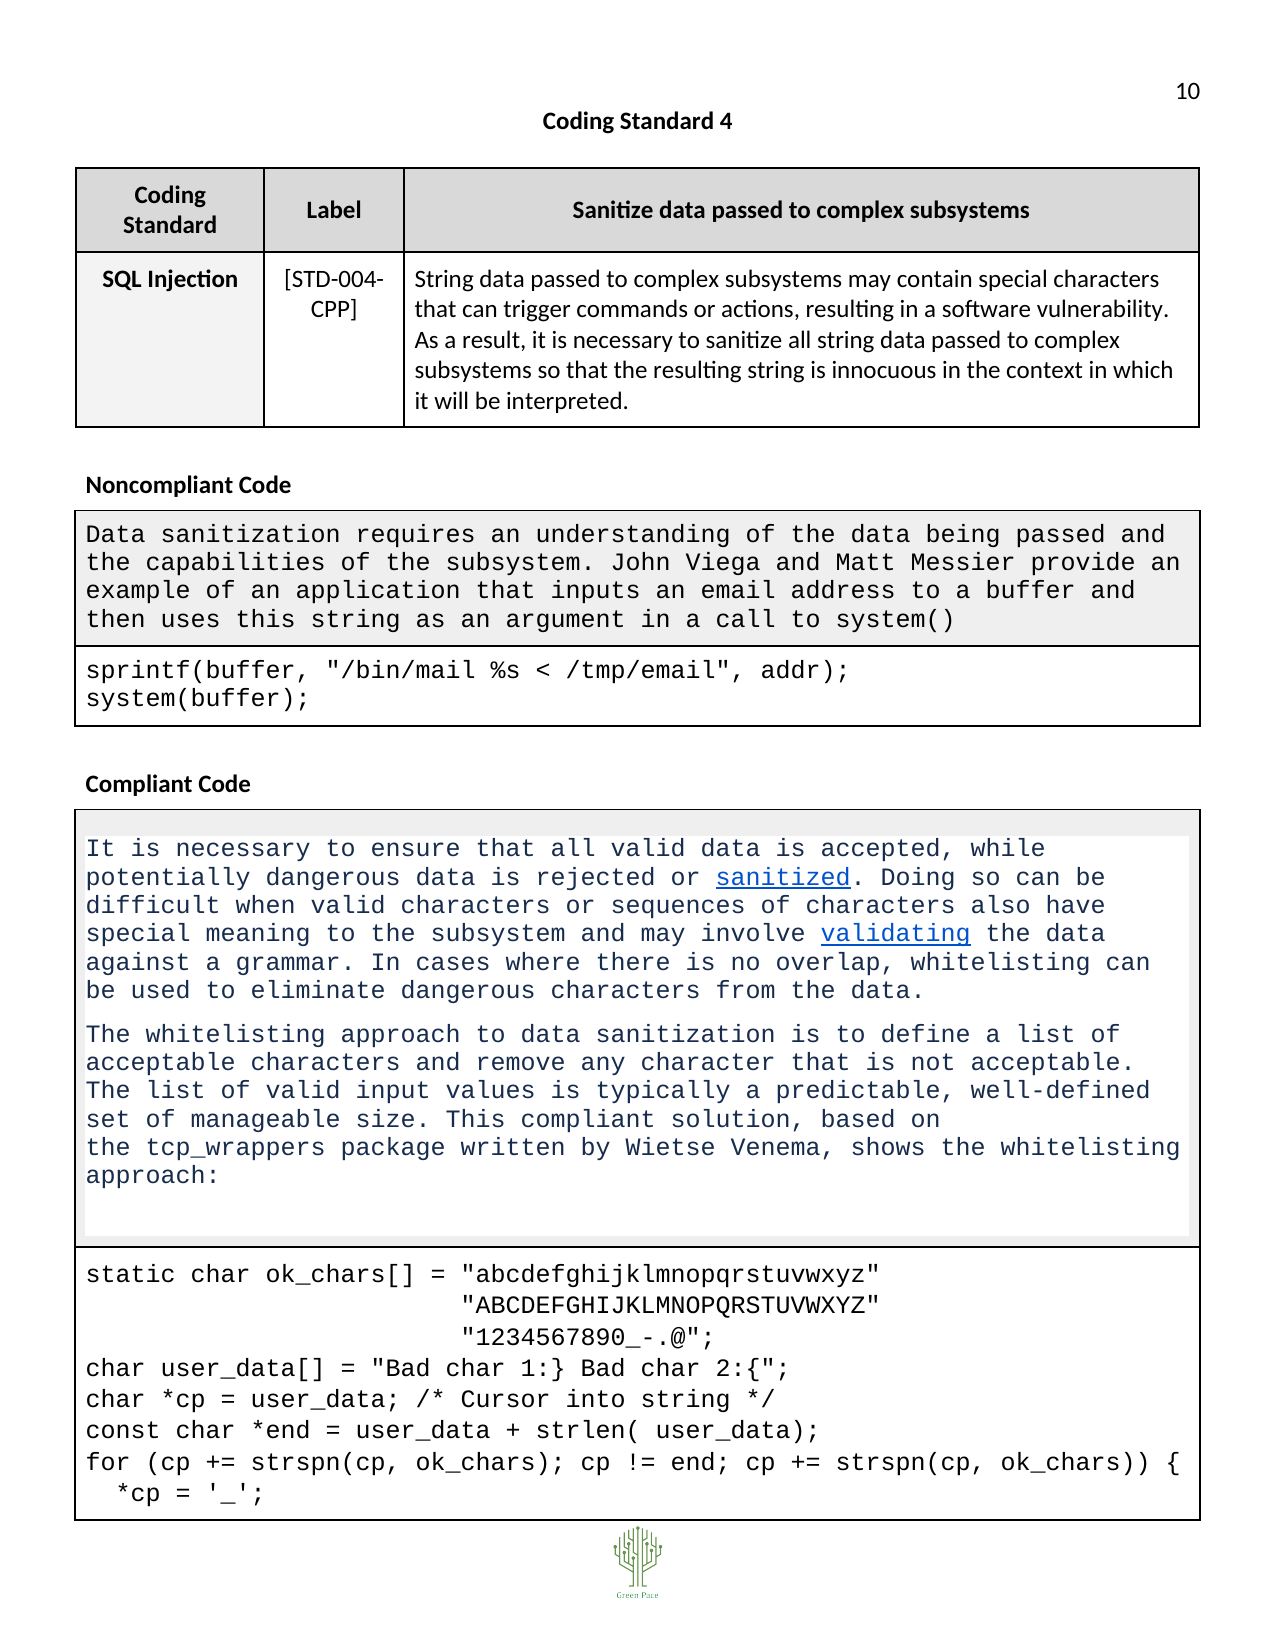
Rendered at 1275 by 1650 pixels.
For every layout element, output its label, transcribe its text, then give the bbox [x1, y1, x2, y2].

table_header Noncompliant Code [75, 459, 1200, 510]
subtitle Coding Standard 4 [75, 106, 1200, 136]
table_cell sprintf(buffer, "/bin/mail %s < /tmp/email", addr); system(buffer); [76, 647, 1199, 725]
table_header Sanitize data passed to complex subsystems [405, 169, 1198, 251]
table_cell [76, 1248, 1199, 1519]
table_cell SQL Injection [77, 253, 263, 426]
table_cell It is necessary to ensure that all valid data is accepted, while potentially dangerous data is rejected or sanitized. Doing so can be difficult when valid characters or sequences of characters also have special meaning to the subsystem and may involve validating the data against a grammar. In cases where there is no overlap, whitelisting can be used to eliminate dangerous characters from the data. The whitelisting approach to data sanitization is to define a list of acceptable characters and remove any character that is not acceptable. The list of valid input values is typically a predictable, well-defined set of manageable size. This compliant solution, based on the tcp_wrappers package written by Wietse Venema, shows the whitelisting approach: [76, 810, 1199, 1246]
table_header Label [265, 169, 403, 251]
table_cell String data passed to complex subsystems may contain special characters that can trigger commands or actions, resulting in a software vulnerability. As a result, it is necessary to sanitize all string data passed to complex subsystems so that the resulting string is innocuous in the context in which it will be interpreted. [405, 253, 1198, 426]
table_cell [STD-004-CPP] [265, 253, 403, 426]
table_cell Data sanitization requires an understanding of the data being passed and the capabilities of the subsystem. John Viega and Matt Messier provide an example of an application that inputs an email address to a buffer and then uses this string as an argument in a call to system() [76, 511, 1199, 645]
table_header Compliant Code [75, 758, 1200, 809]
table_header Coding Standard [77, 169, 263, 251]
picture [605, 1521, 670, 1606]
